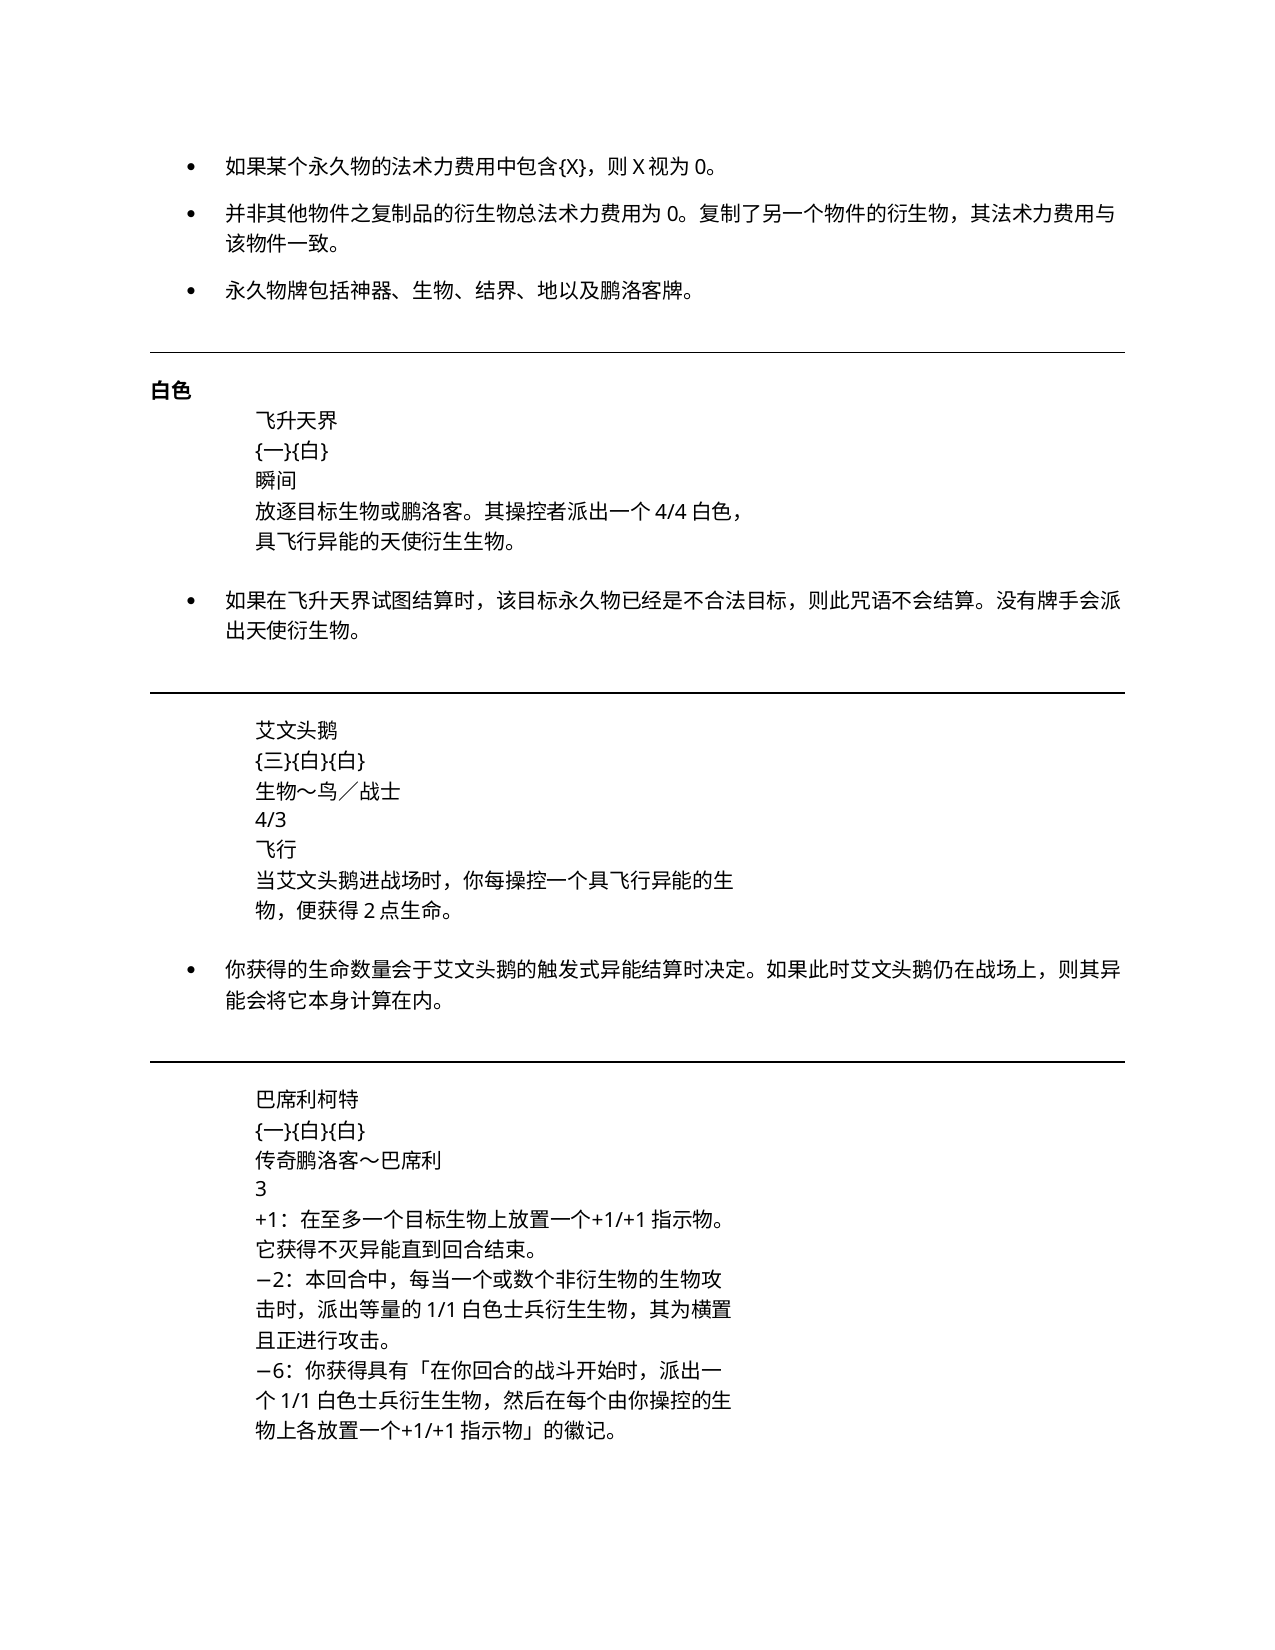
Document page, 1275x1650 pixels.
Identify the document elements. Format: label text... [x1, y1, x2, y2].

text 艾文头鹅 {三}{白}{白} 生物～鸟／战士 4/3 飞行 当艾文头鹅进战场时，你每操控一个具飞行异能的生物，便获得2点生命。 [255, 714, 735, 924]
text 飞升天界 {一}{白} 瞬间 放逐目标生物或鹏洛客。其操控者派出一个4/4白色，具飞行异能的天使衍生生物。 [255, 404, 735, 555]
list 你获得的生命数量会于艾文头鹅的触发式异能结算时决定。如果此时艾文头鹅仍在战场上，则其异能会将它本身计算在内。 [187, 954, 1125, 1014]
list 并非其他物件之复制品的衍生物总法术力费用为0。复制了另一个物件的衍生物，其法术力费用与该物件一致。 [187, 197, 1125, 257]
text 巴席利柯特 {一}{白}{白} 传奇鹏洛客～巴席利 3 +1：在至多一个目标生物上放置一个+1/+1指示物。它获得不灭异能直到回合结束。 −2：本回合中，每当一个或数个非衍生物的生物攻击时，派出等量的1/1白色士兵衍生生物，其为横置且正进行攻击。 −6：你获得具有「在你回合的战斗开始时，派出一个1/1白色士兵衍生生物，然后在每个由你操控的生物上各放置一个+1/+1指示物」的徽记。 [255, 1084, 735, 1445]
list 永久物牌包括神器、生物、结界、地以及鹏洛客牌。 [187, 274, 1125, 304]
subtitle 白色 [150, 374, 1125, 404]
list 如果在飞升天界试图结算时，该目标永久物已经是不合法目标，则此咒语不会结算。没有牌手会派出天使衍生物。 [187, 584, 1125, 645]
list 如果某个永久物的法术力费用中包含{X}，则X视为0。 [187, 150, 1125, 180]
